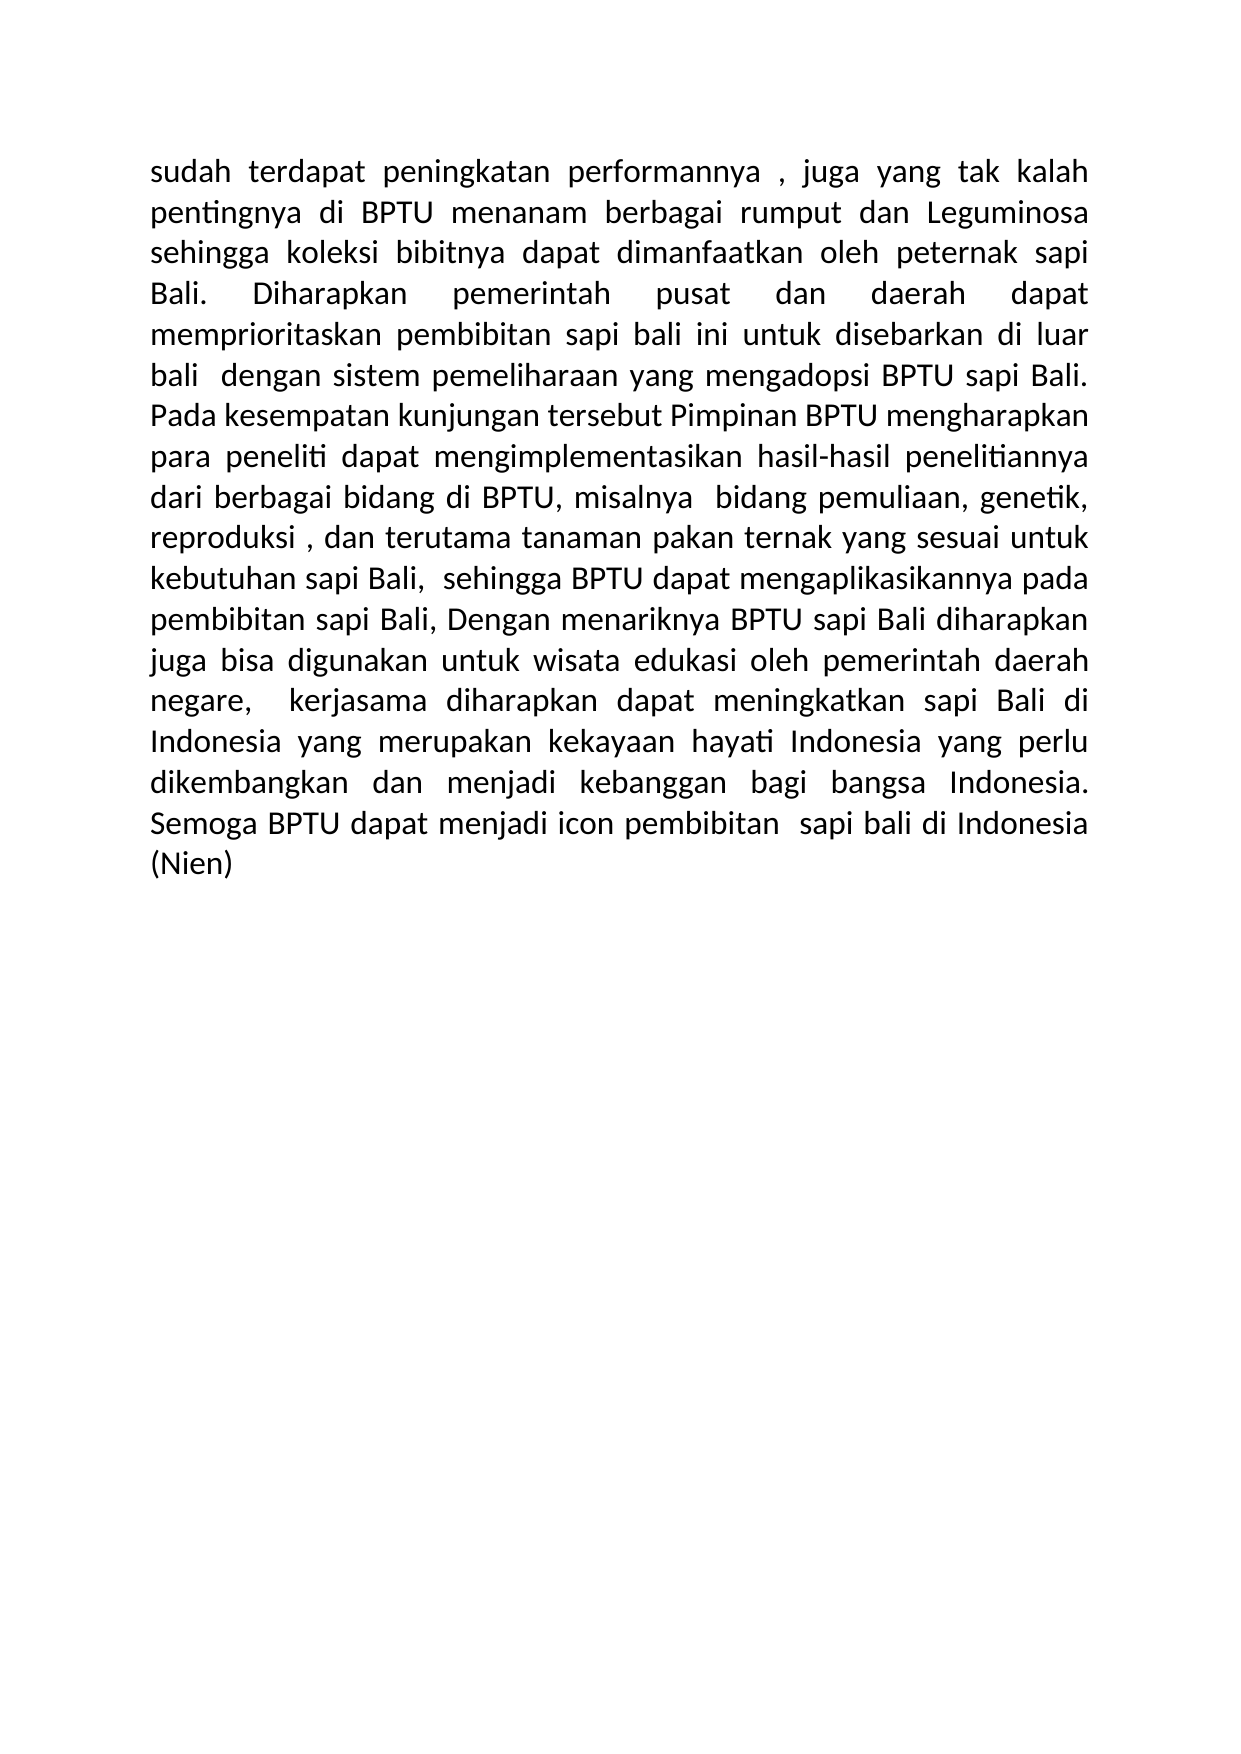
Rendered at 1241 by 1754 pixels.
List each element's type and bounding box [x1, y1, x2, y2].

text [150, 150, 1090, 883]
